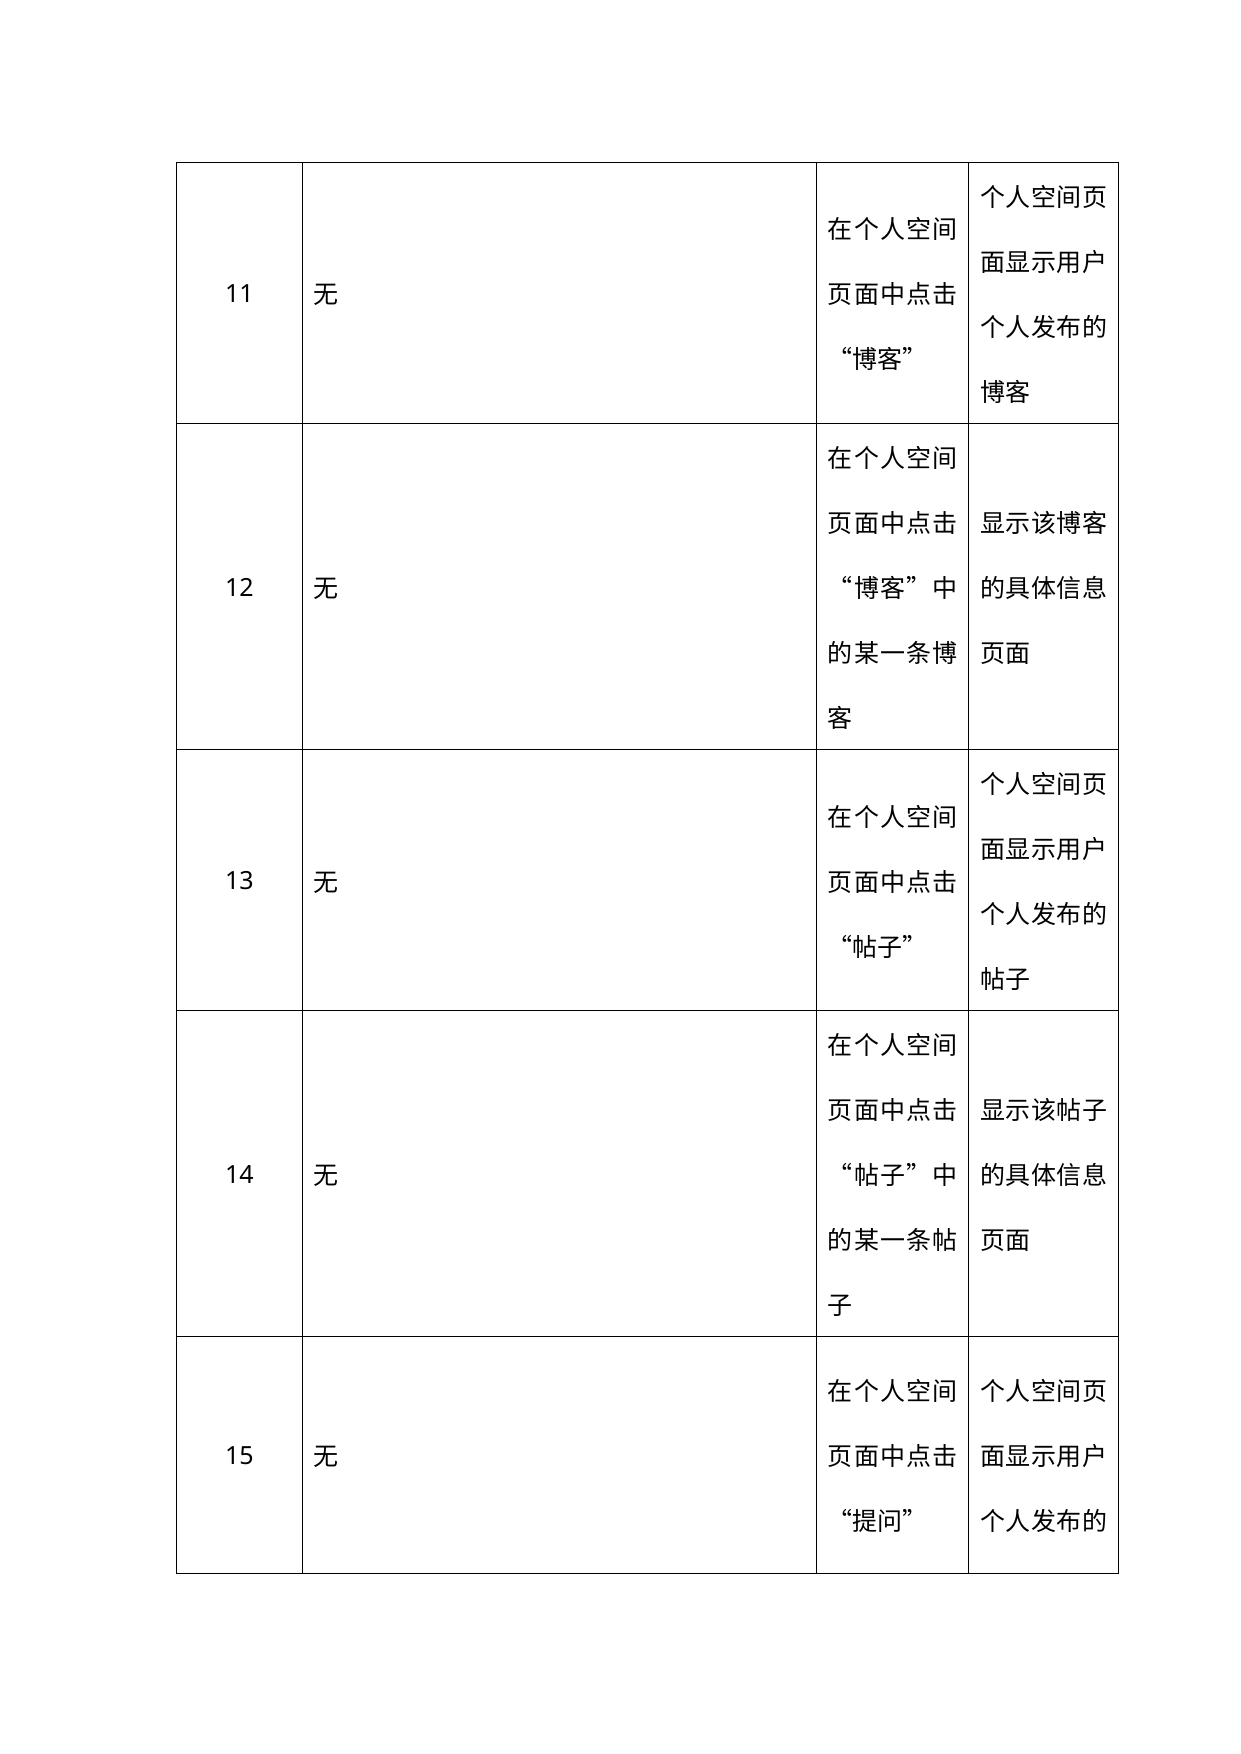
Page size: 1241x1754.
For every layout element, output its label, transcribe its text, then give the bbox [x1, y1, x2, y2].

table_cell 个人空间页面显示用户个人发布的帖子 [969, 750, 1118, 1010]
table_cell 11 [177, 163, 302, 423]
table_cell 无 [303, 1011, 816, 1336]
table_cell 在个人空间页面中点击“博客” [817, 163, 968, 423]
table_cell 13 [177, 750, 302, 1010]
table_cell 无 [303, 163, 816, 423]
table_cell 12 [177, 424, 302, 749]
table_cell 在个人空间页面中点击“帖子” [817, 750, 968, 1010]
table_cell 15 [177, 1337, 302, 1572]
table_cell 14 [177, 1011, 302, 1336]
table_cell 显示该博客的具体信息页面 [969, 424, 1118, 749]
table_cell 无 [303, 1337, 816, 1572]
table_cell 在个人空间页面中点击“提问” [817, 1337, 968, 1572]
table_cell 显示该帖子的具体信息页面 [969, 1011, 1118, 1336]
table_cell 无 [303, 424, 816, 749]
table_cell 个人空间页面显示用户个人发布的博客 [969, 163, 1118, 423]
table_cell 个人空间页面显示用户个人发布的问题 [969, 1337, 1118, 1572]
table_cell 在个人空间页面中点击“帖子”中的某一条帖子 [817, 1011, 968, 1336]
table_cell 在个人空间页面中点击“博客”中的某一条博客 [817, 424, 968, 749]
table_cell 无 [303, 750, 816, 1010]
